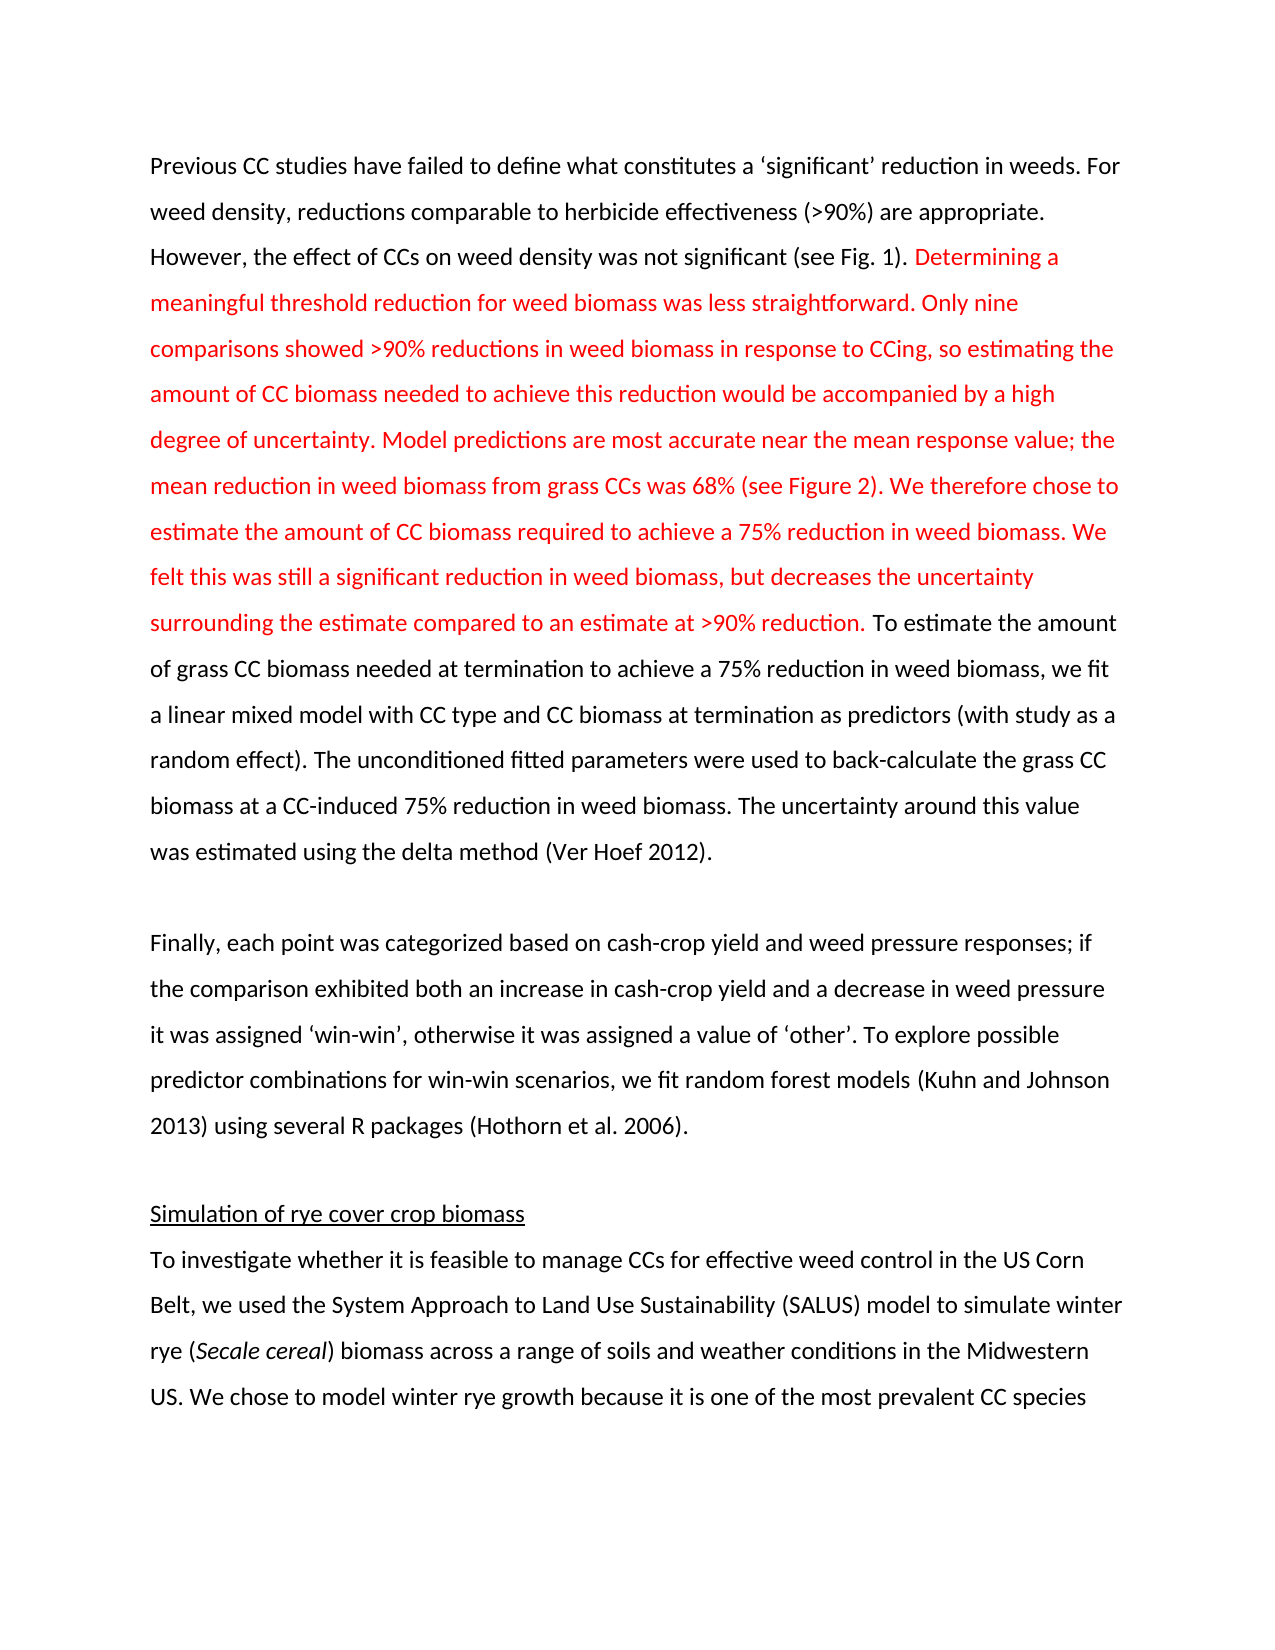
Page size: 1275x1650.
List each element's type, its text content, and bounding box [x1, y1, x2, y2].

text Finally, each point was categorized based on cash-crop yield and weed pressure responses; if the comparison exhibited both an increase in cash-crop yield and a decrease in weed pressure it was assigned ‘win-win’, otherwise it was assigned a value of ‘other’. To explore possible predictor combinations for win-win scenarios, we fit random forest models (Kuhn and Johnson 2013) using several R packages (Hothorn et al. 2006). [150, 927, 1125, 1141]
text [150, 1244, 1125, 1411]
text Simulation of rye cover crop biomass [150, 1198, 1125, 1228]
text Previous CC studies have failed to define what constitutes a ‘significant’ reduction in weeds. For weed density, reductions comparable to herbicide effectiveness (>90%) are appropriate. However, the effect of CCs on weed density was not significant (see Fig. 1). Determining a meaningful threshold reduction for weed biomass was less straightforward. Only nine comparisons showed >90% reductions in weed biomass in response to CCing, so estimating the amount of CC biomass needed to achieve this reduction would be accompanied by a high degree of uncertainty. Model predictions are most accurate near the mean response value; the mean reduction in weed biomass from grass CCs was 68% (see Figure 2). We therefore chose to estimate the amount of CC biomass required to achieve a 75% reduction in weed biomass. We felt this was still a significant reduction in weed biomass, but decreases the uncertainty surrounding the estimate compared to an estimate at >90% reduction. To estimate the amount of grass CC biomass needed at termination to achieve a 75% reduction in weed biomass, we fit a linear mixed model with CC type and CC biomass at termination as predictors (with study as a random effect). The unconditioned fitted parameters were used to back-calculate the grass CC biomass at a CC-induced 75% reduction in weed biomass. The uncertainty around this value was estimated using the delta method (Ver Hoef 2012). [150, 150, 1125, 866]
